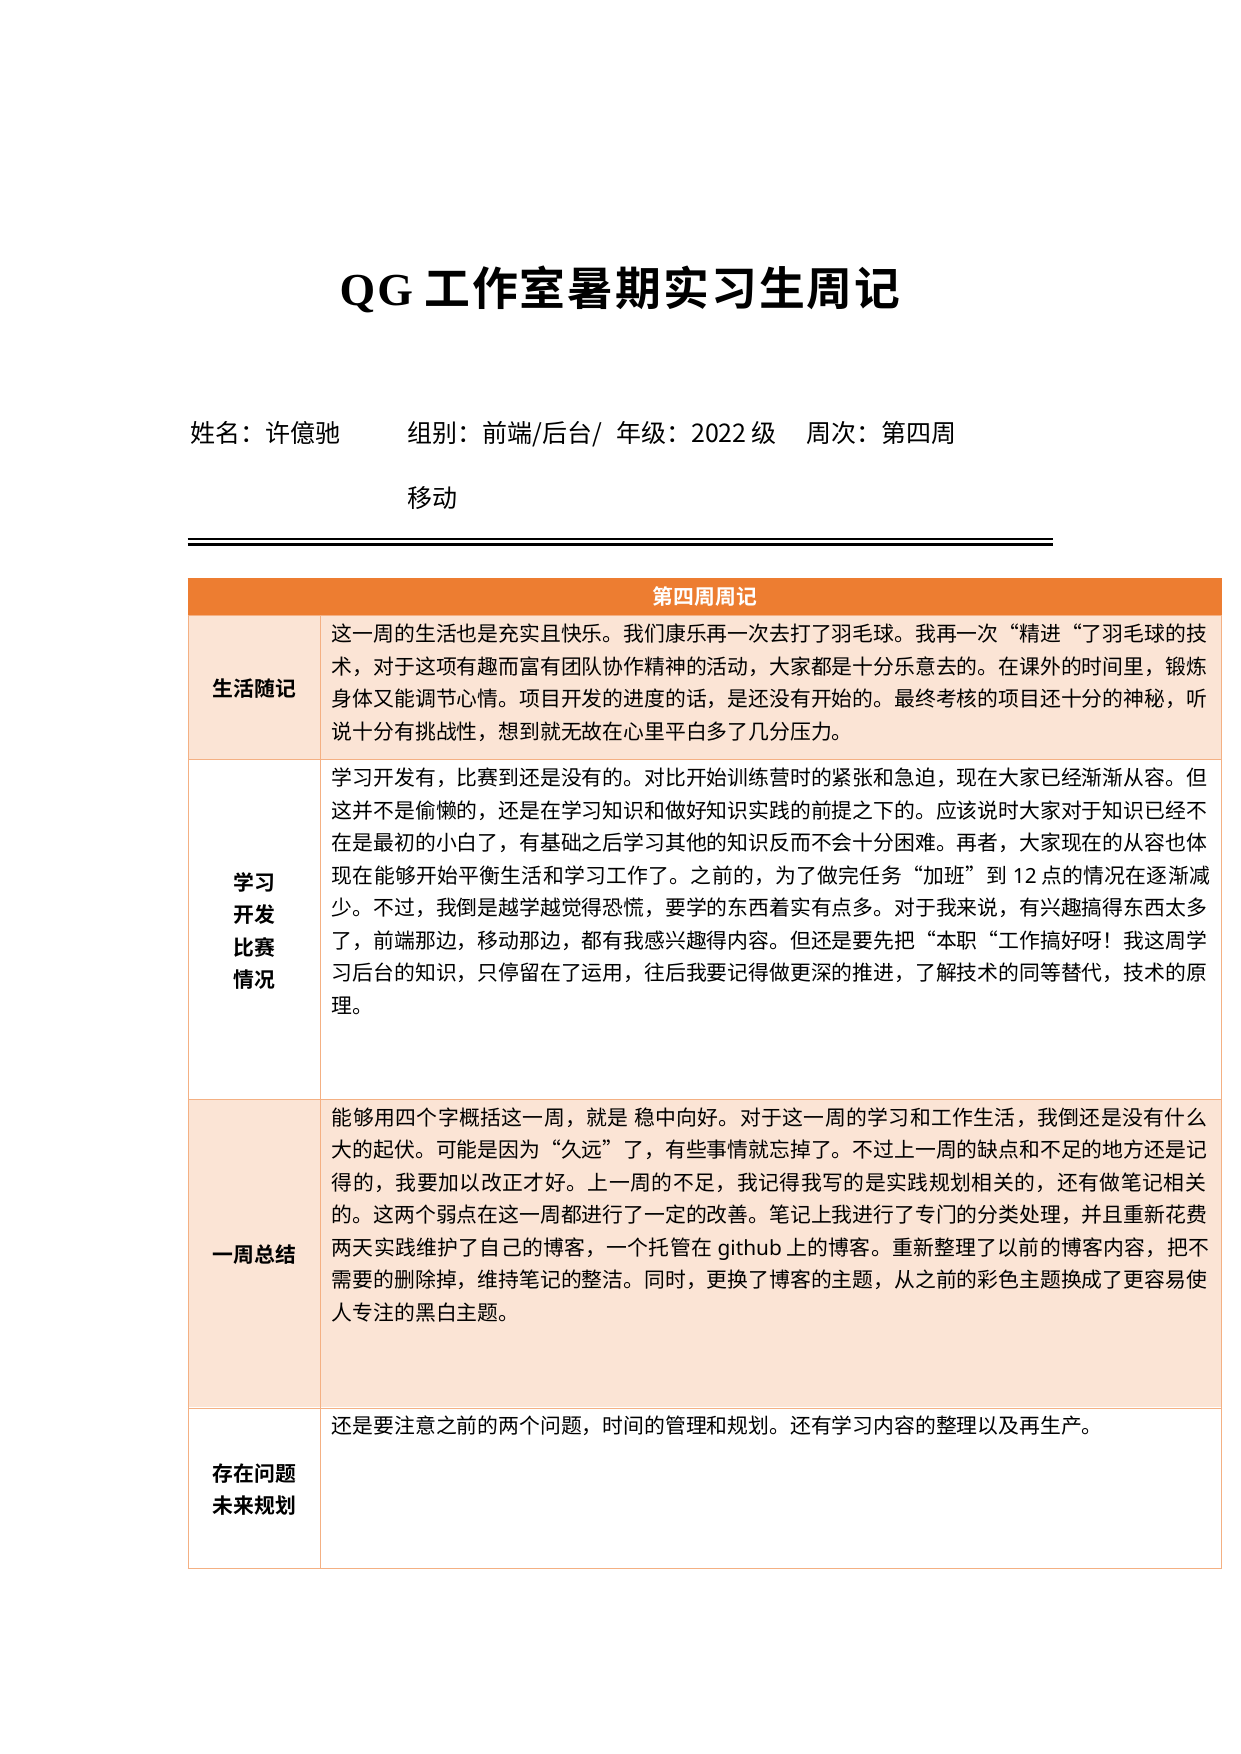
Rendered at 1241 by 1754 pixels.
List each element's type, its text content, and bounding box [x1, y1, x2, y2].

table_header 周次：第四周 [804, 400, 1053, 538]
table_header 组别：前端/后台/移动 [393, 400, 613, 538]
table_cell 生活随记 [189, 616, 320, 759]
table_header 姓名：许億驰 [188, 400, 393, 538]
table_header 第四周周记 [189, 579, 1221, 615]
table_cell 学习开发有，比赛到还是没有的。对比开始训练营时的紧张和急迫，现在大家已经渐渐从容。但这并不是偷懒的，还是在学习知识和做好知识实践的前提之下的。应该说时大家对于知识已经不在是最初的小白了，有基础之后学习其他的知识反而不会十分困难。再者，大家现在的从容也体现在能够开始平衡生活和学习工作了。之前的，为了做完任务“加班”到12点的情况在逐渐减少。不过，我倒是越学越觉得恐慌，要学的东西着实有点多。对于我来说，有兴趣搞得东西太多了，前端那边，移动那边，都有我感兴趣得内容。但还是要先把“本职“工作搞好呀！我这周学习后台的知识，只停留在了运用，往后我要记得做更深的推进，了解技术的同等替代，技术的原理。 [321, 760, 1221, 1099]
table_cell 学习 开发 比赛 情况 [189, 760, 320, 1099]
table_cell 还是要注意之前的两个问题，时间的管理和规划。还有学习内容的整理以及再生产。 [321, 1409, 1221, 1568]
subtitle QG工作室暑期实习生周记 [187, 237, 1053, 334]
table_cell 能够用四个字概括这一周，就是 稳中向好。对于这一周的学习和工作生活，我倒还是没有什么大的起伏。可能是因为“久远”了，有些事情就忘掉了。不过上一周的缺点和不足的地方还是记得的，我要加以改正才好。上一周的不足，我记得我写的是实践规划相关的，还有做笔记相关的。这两个弱点在这一周都进行了一定的改善。笔记上我进行了专门的分类处理，并且重新花费两天实践维护了自己的博客，一个托管在github上的博客。重新整理了以前的博客内容，把不需要的删除掉，维持笔记的整洁。同时，更换了博客的主题，从之前的彩色主题换成了更容易使人专注的黑白主题。 [321, 1100, 1221, 1407]
table_cell 一周总结 [189, 1100, 320, 1407]
table_cell 这一周的生活也是充实且快乐。我们康乐再一次去打了羽毛球。我再一次“精进“了羽毛球的技术，对于这项有趣而富有团队协作精神的活动，大家都是十分乐意去的。在课外的时间里，锻炼身体又能调节心情。项目开发的进度的话，是还没有开始的。最终考核的项目还十分的神秘，听说十分有挑战性，想到就无故在心里平白多了几分压力。 [321, 616, 1221, 759]
table_cell 存在问题 未来规划 [189, 1409, 320, 1568]
table_header 年级：2022级 [613, 400, 803, 538]
